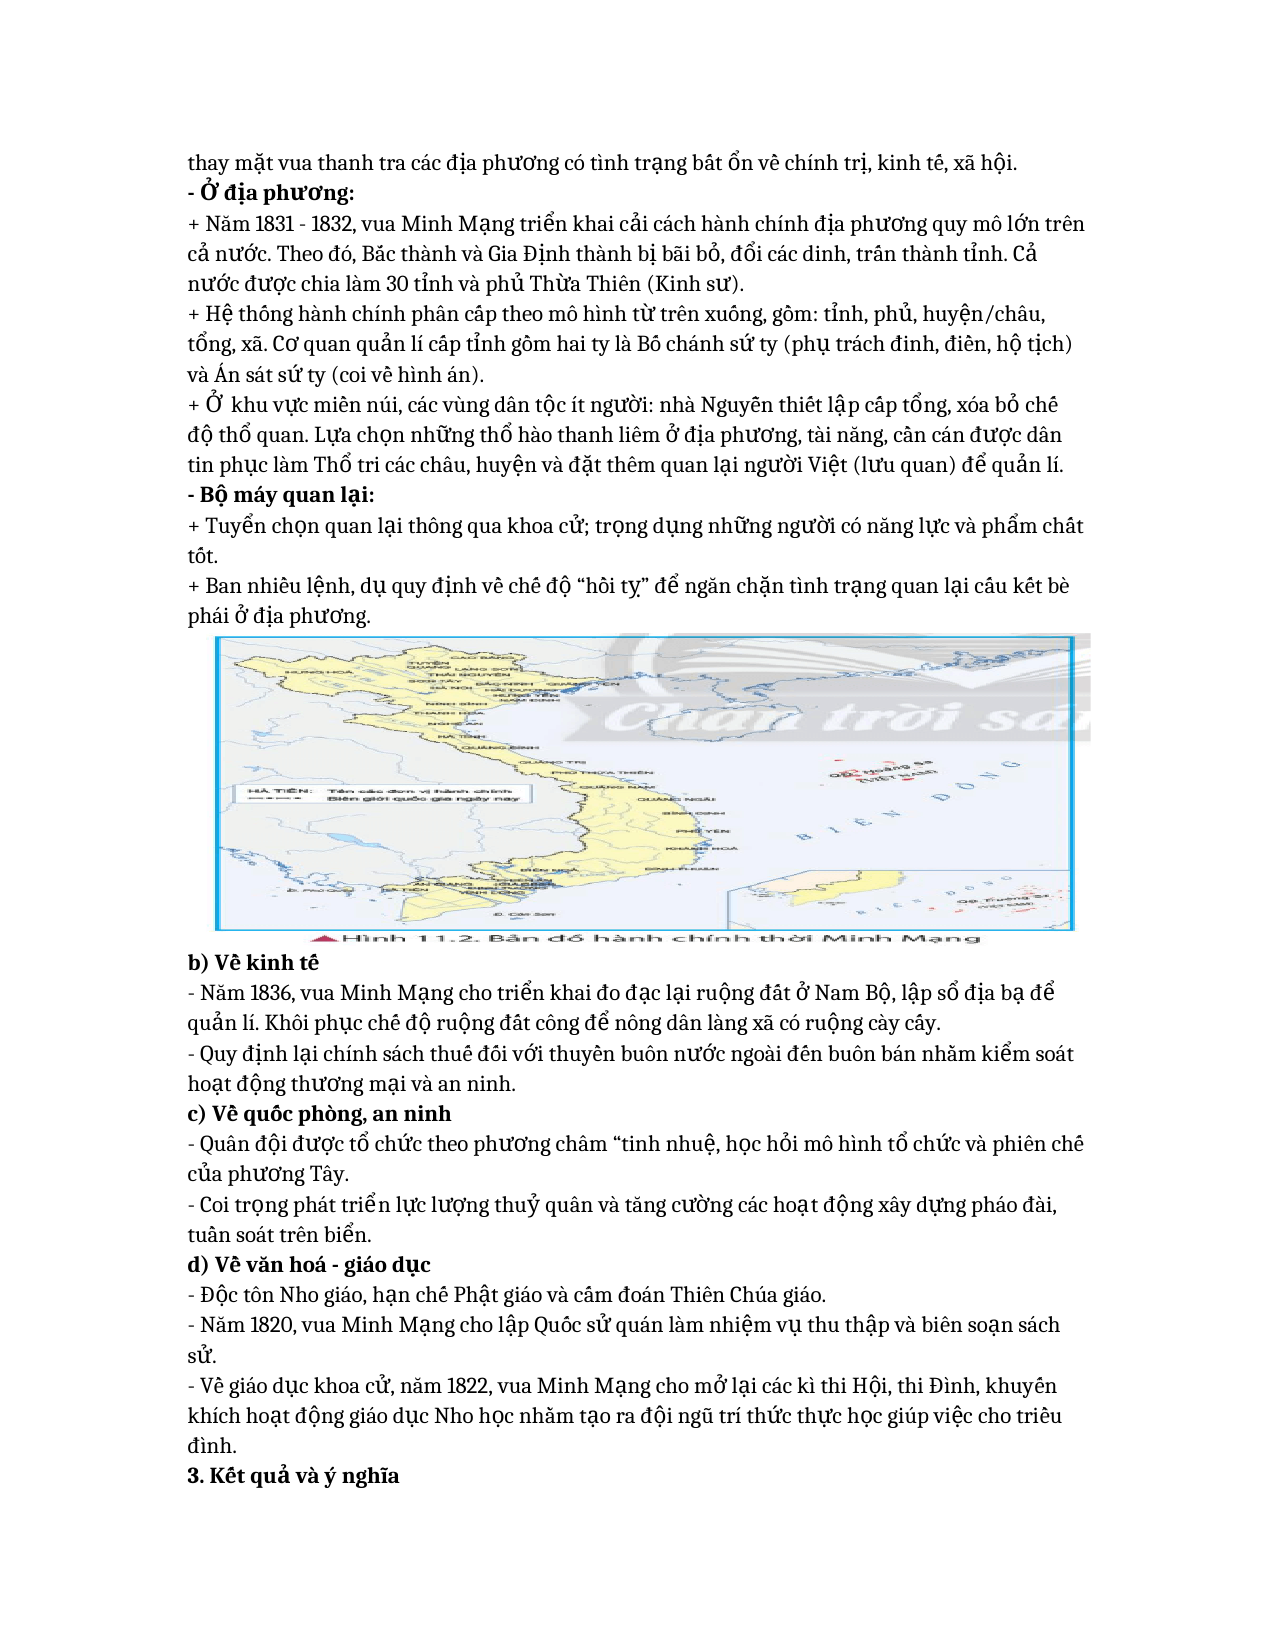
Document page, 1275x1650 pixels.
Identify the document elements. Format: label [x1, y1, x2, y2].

picture [206, 633, 1091, 946]
text [187, 150, 1087, 1489]
